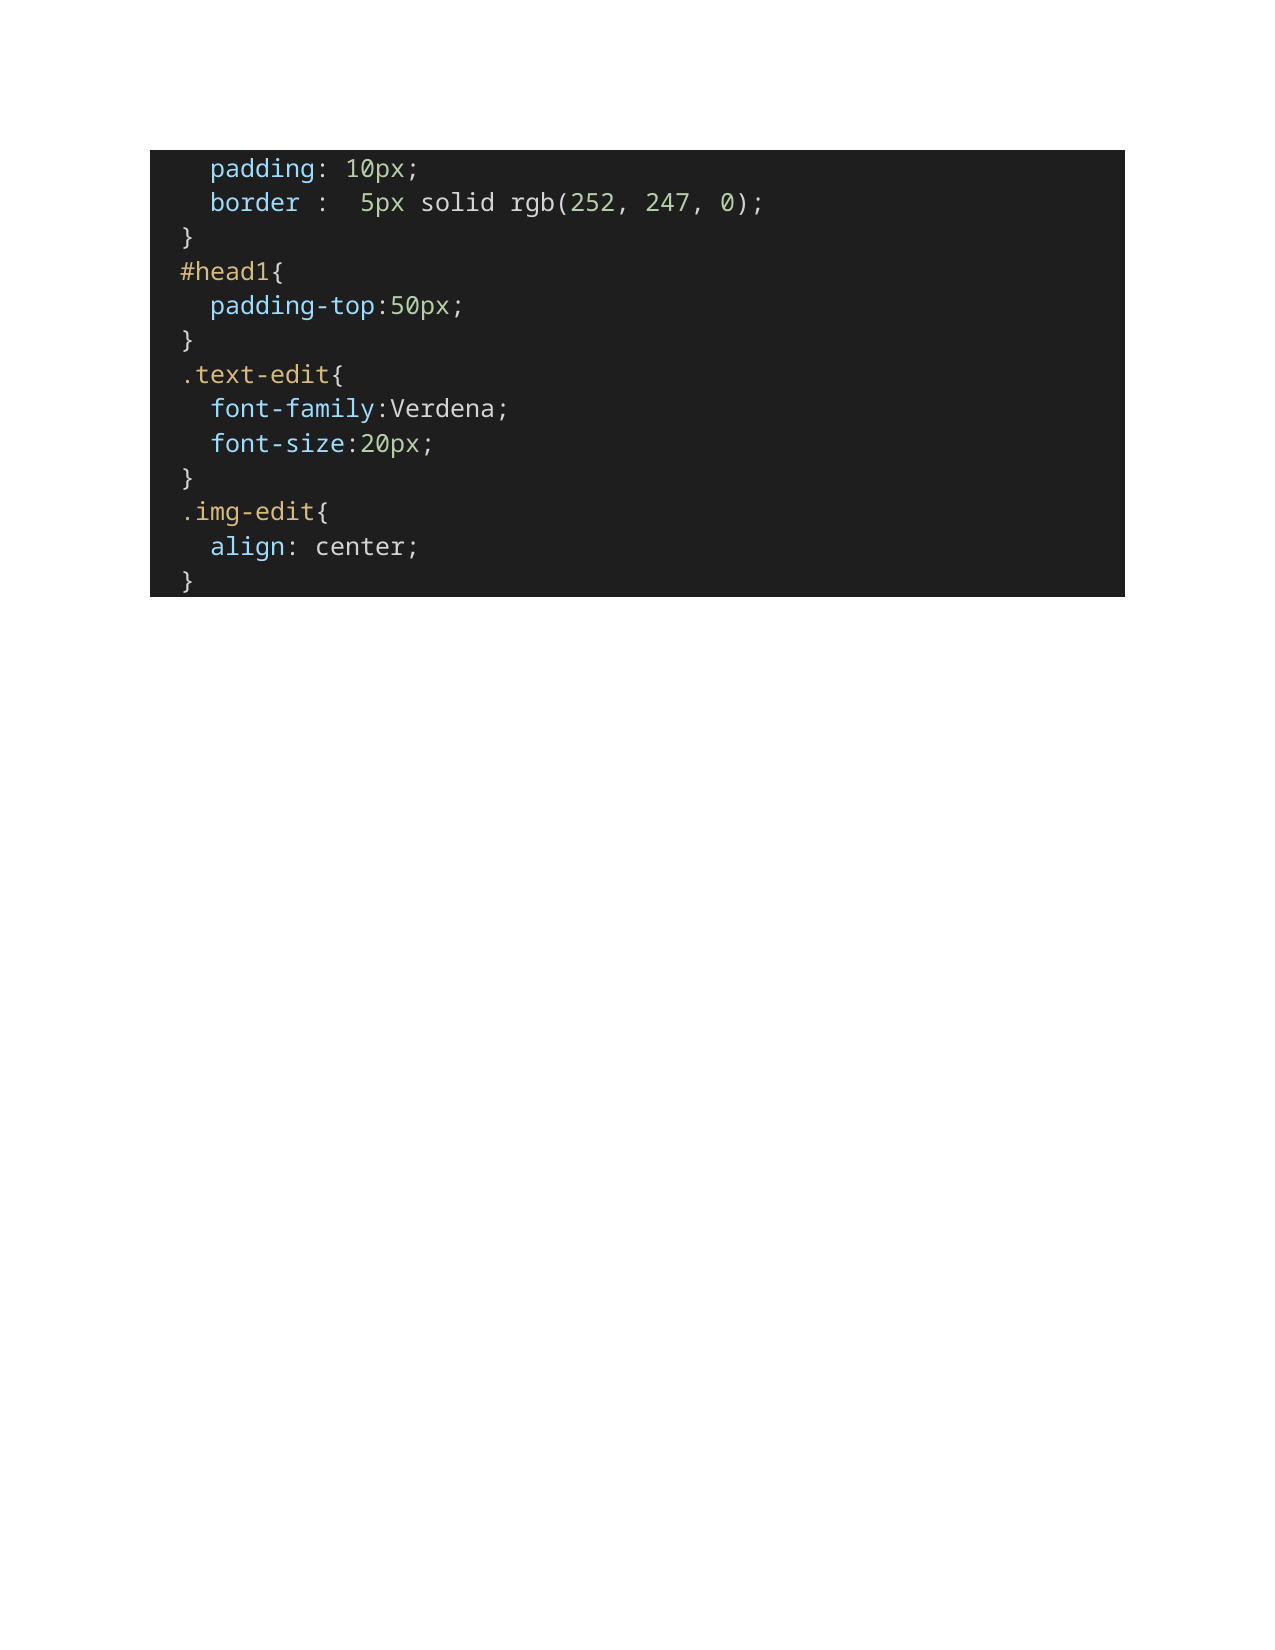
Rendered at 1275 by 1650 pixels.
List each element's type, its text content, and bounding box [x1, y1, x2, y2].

text } [150, 459, 1125, 494]
text } [150, 562, 1125, 597]
text font-size:20px; [150, 425, 1125, 459]
text .text-edit{ [150, 356, 1125, 391]
text padding-top:50px; [150, 287, 1125, 322]
text border : 5px solid rgb(252, 247, 0); [150, 184, 1125, 219]
text } [150, 219, 1125, 253]
text align: center; [150, 528, 1125, 562]
text .img-edit{ [150, 494, 1125, 528]
text #head1{ [150, 253, 1125, 287]
text font-family:Verdena; [150, 391, 1125, 425]
text } [150, 322, 1125, 356]
text padding: 10px; [150, 150, 1125, 184]
